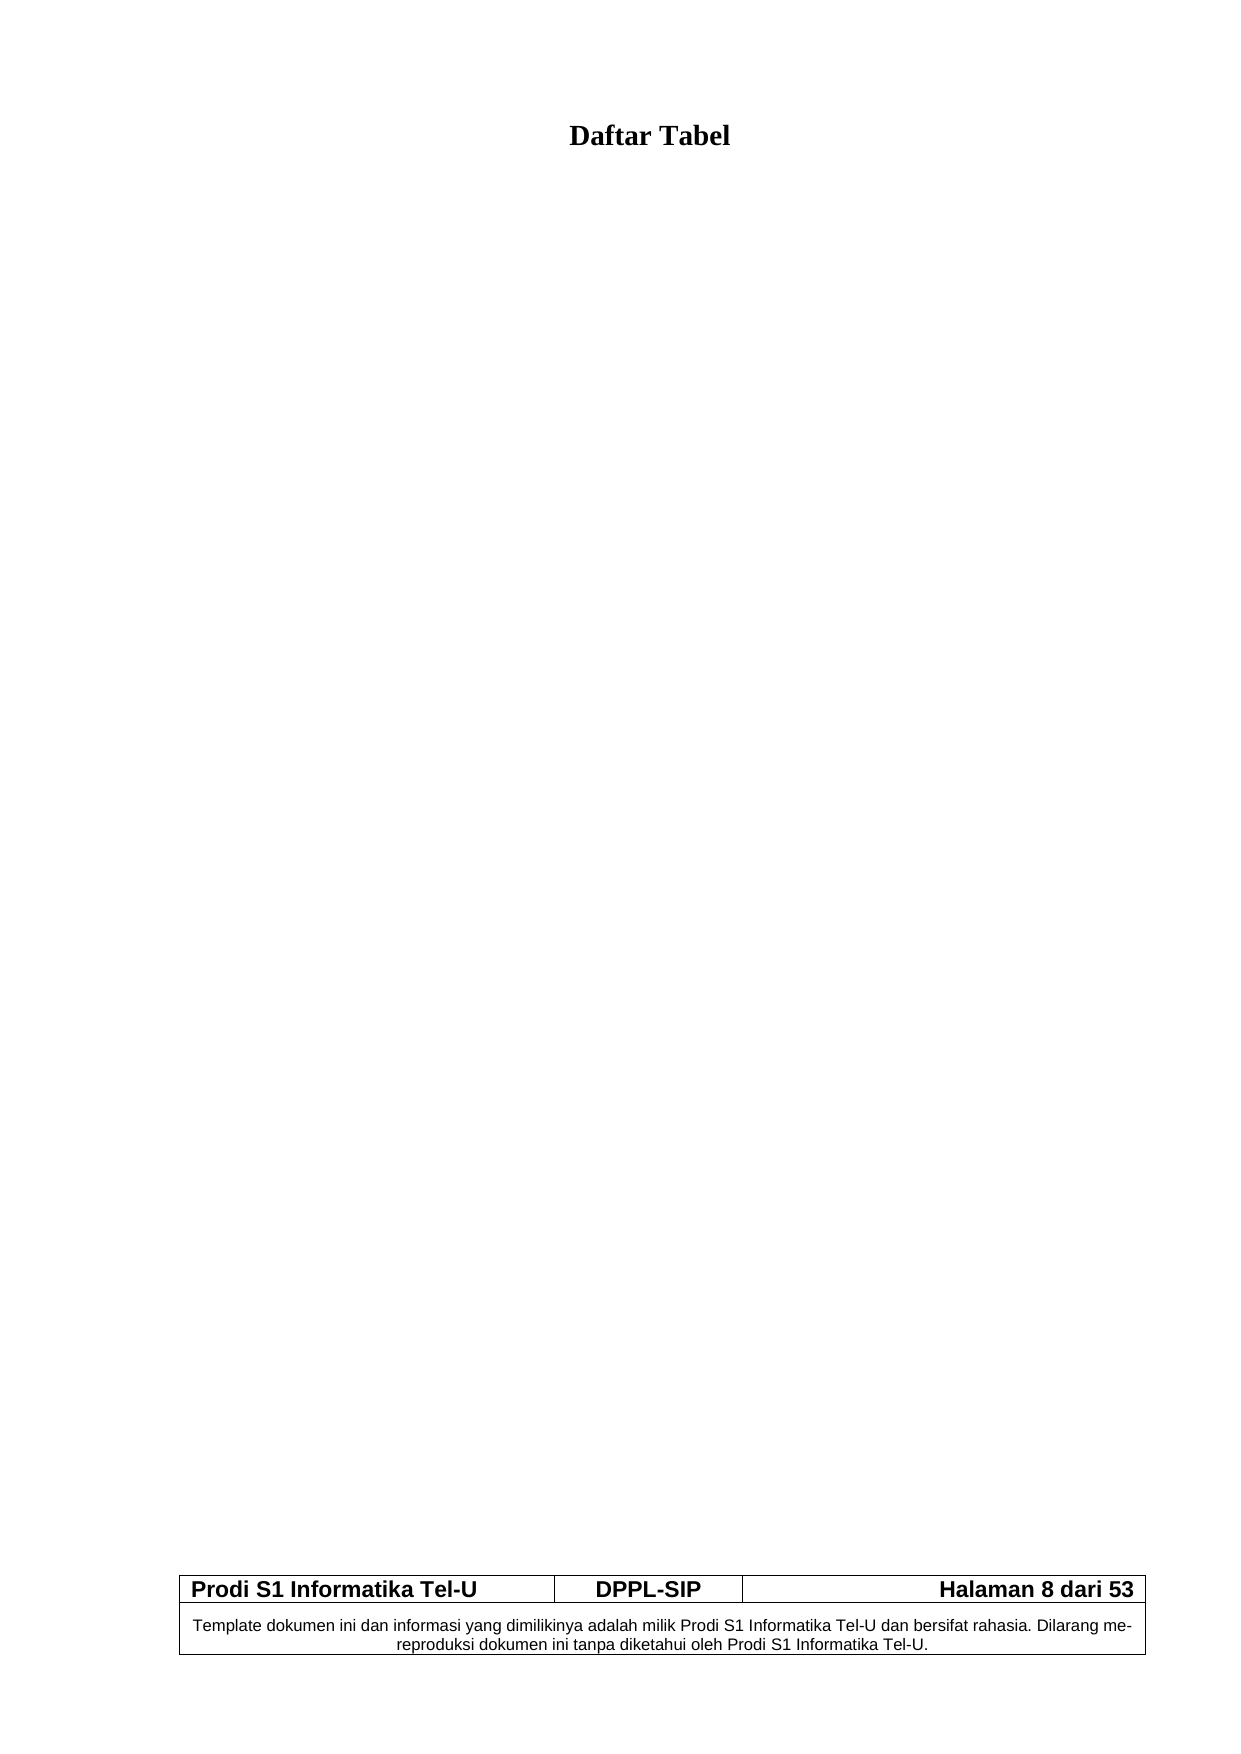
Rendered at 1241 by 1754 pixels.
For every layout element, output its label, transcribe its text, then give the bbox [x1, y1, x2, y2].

subtitle Daftar Tabel [177, 118, 1122, 152]
